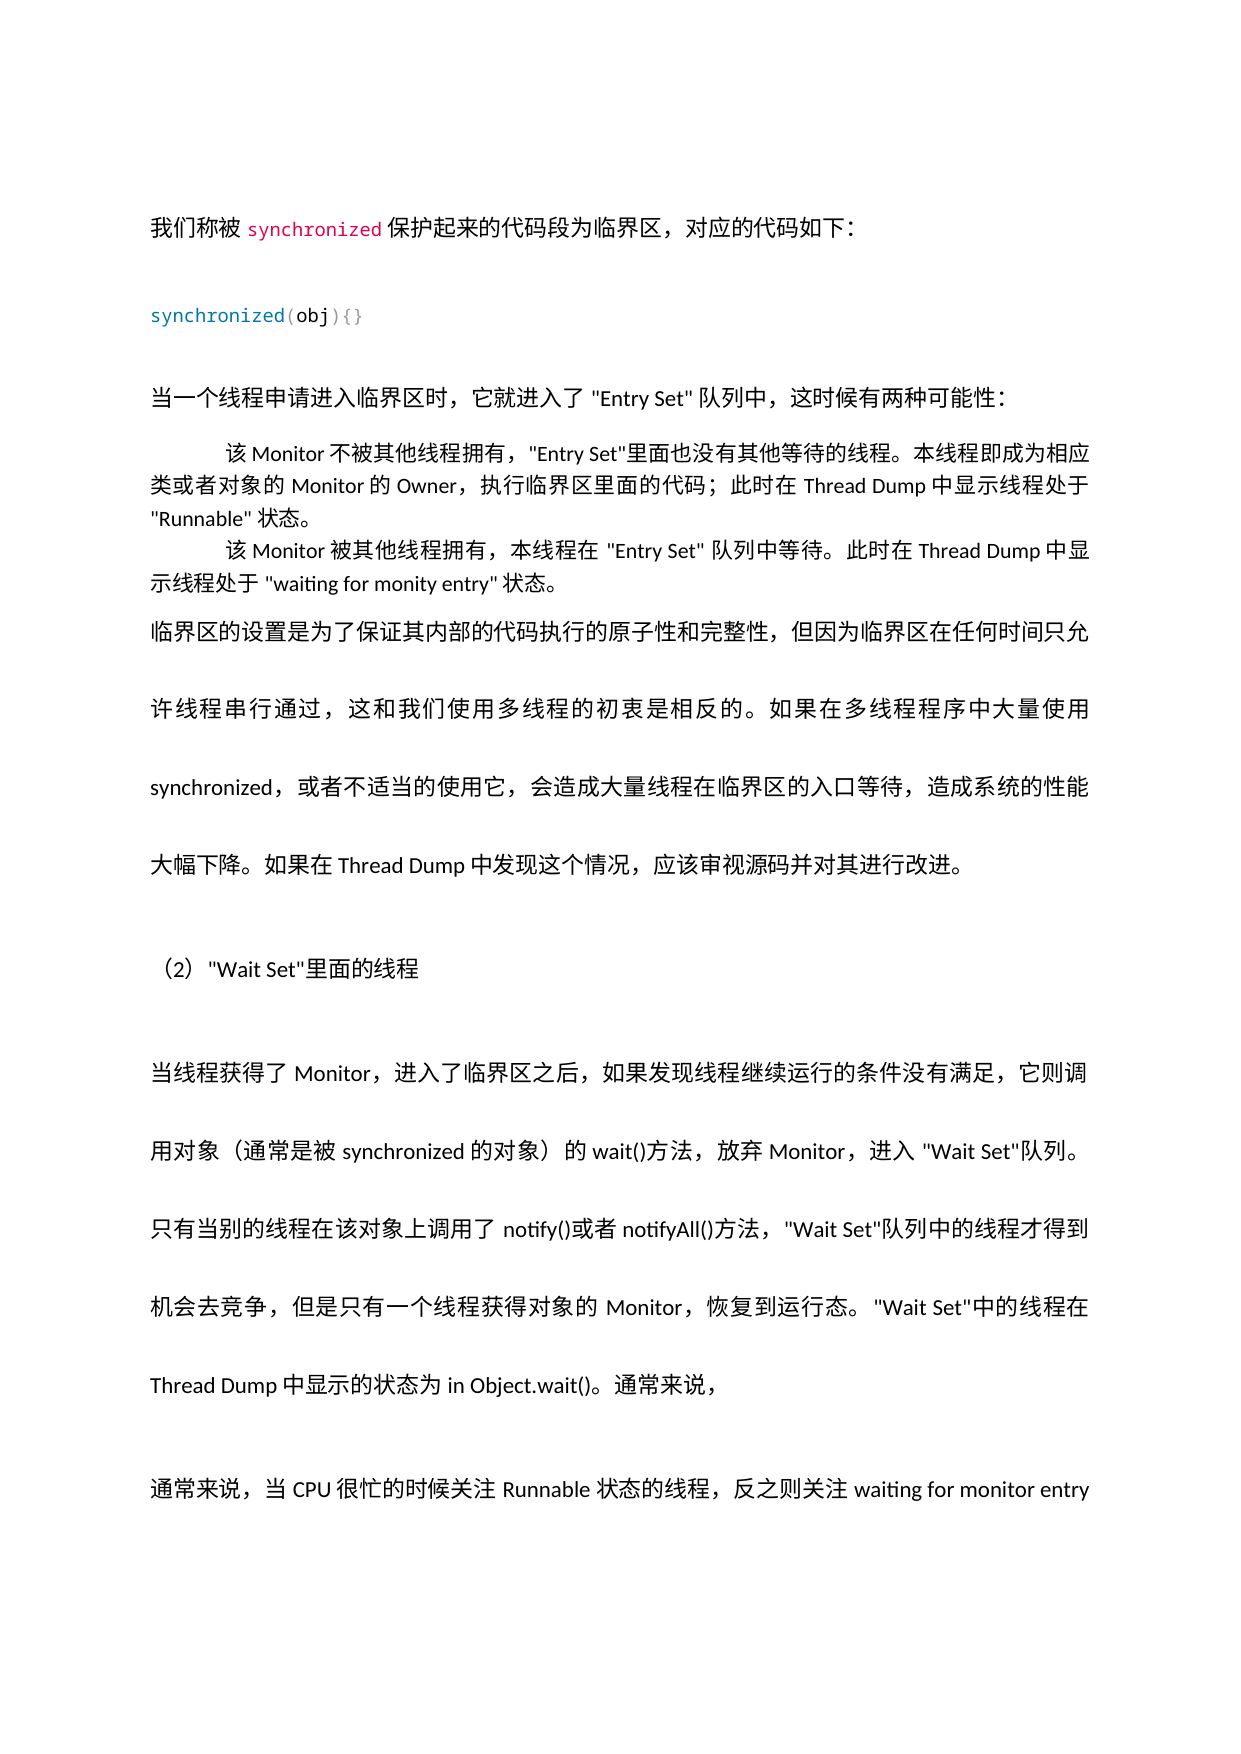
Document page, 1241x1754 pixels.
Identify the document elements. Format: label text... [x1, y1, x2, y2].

text 临界区的设置是为了保证其内部的代码执行的原子性和完整性，但因为临界区在任何时间只允许线程串行通过，这和我们使用多线程的初衷是相反的。如果在多线程程序中大量使用synchronized，或者不适当的使用它，会造成大量线程在临界区的入口等待，造成系统的性能大幅下降。如果在Thread Dump中发现这个情况，应该审视源码并对其进行改进。 [150, 598, 1090, 896]
text 当一个线程申请进入临界区时，它就进入了 "Entry Set" 队列中，这时候有两种可能性： [150, 363, 1090, 428]
list 该Monitor被其他线程拥有，本线程在 "Entry Set" 队列中等待。此时在Thread Dump中显示线程处于 "waiting for monity entry" 状态。 [150, 533, 1090, 598]
text synchronized(obj){} [150, 298, 1090, 331]
list 该Monitor不被其他线程拥有，"Entry Set"里面也没有其他等待的线程。本线程即成为相应类或者对象的Monitor的Owner，执行临界区里面的代码；此时在Thread Dump中显示线程处于 "Runnable" 状态。 [150, 435, 1090, 533]
text 当线程获得了Monitor，进入了临界区之后，如果发现线程继续运行的条件没有满足，它则调用对象（通常是被synchronized的对象）的wait()方法，放弃Monitor，进入 "Wait Set"队列。只有当别的线程在该对象上调用了 notify()或者notifyAll()方法，"Wait Set"队列中的线程才得到机会去竞争，但是只有一个线程获得对象的Monitor，恢复到运行态。"Wait Set"中的线程在Thread Dump中显示的状态为 in Object.wait()。通常来说， [150, 1039, 1090, 1416]
text 我们称被 synchronized 保护起来的代码段为临界区，对应的代码如下： [150, 194, 1090, 259]
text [150, 1455, 1090, 1520]
text （2）"Wait Set"里面的线程 [150, 935, 1090, 1000]
